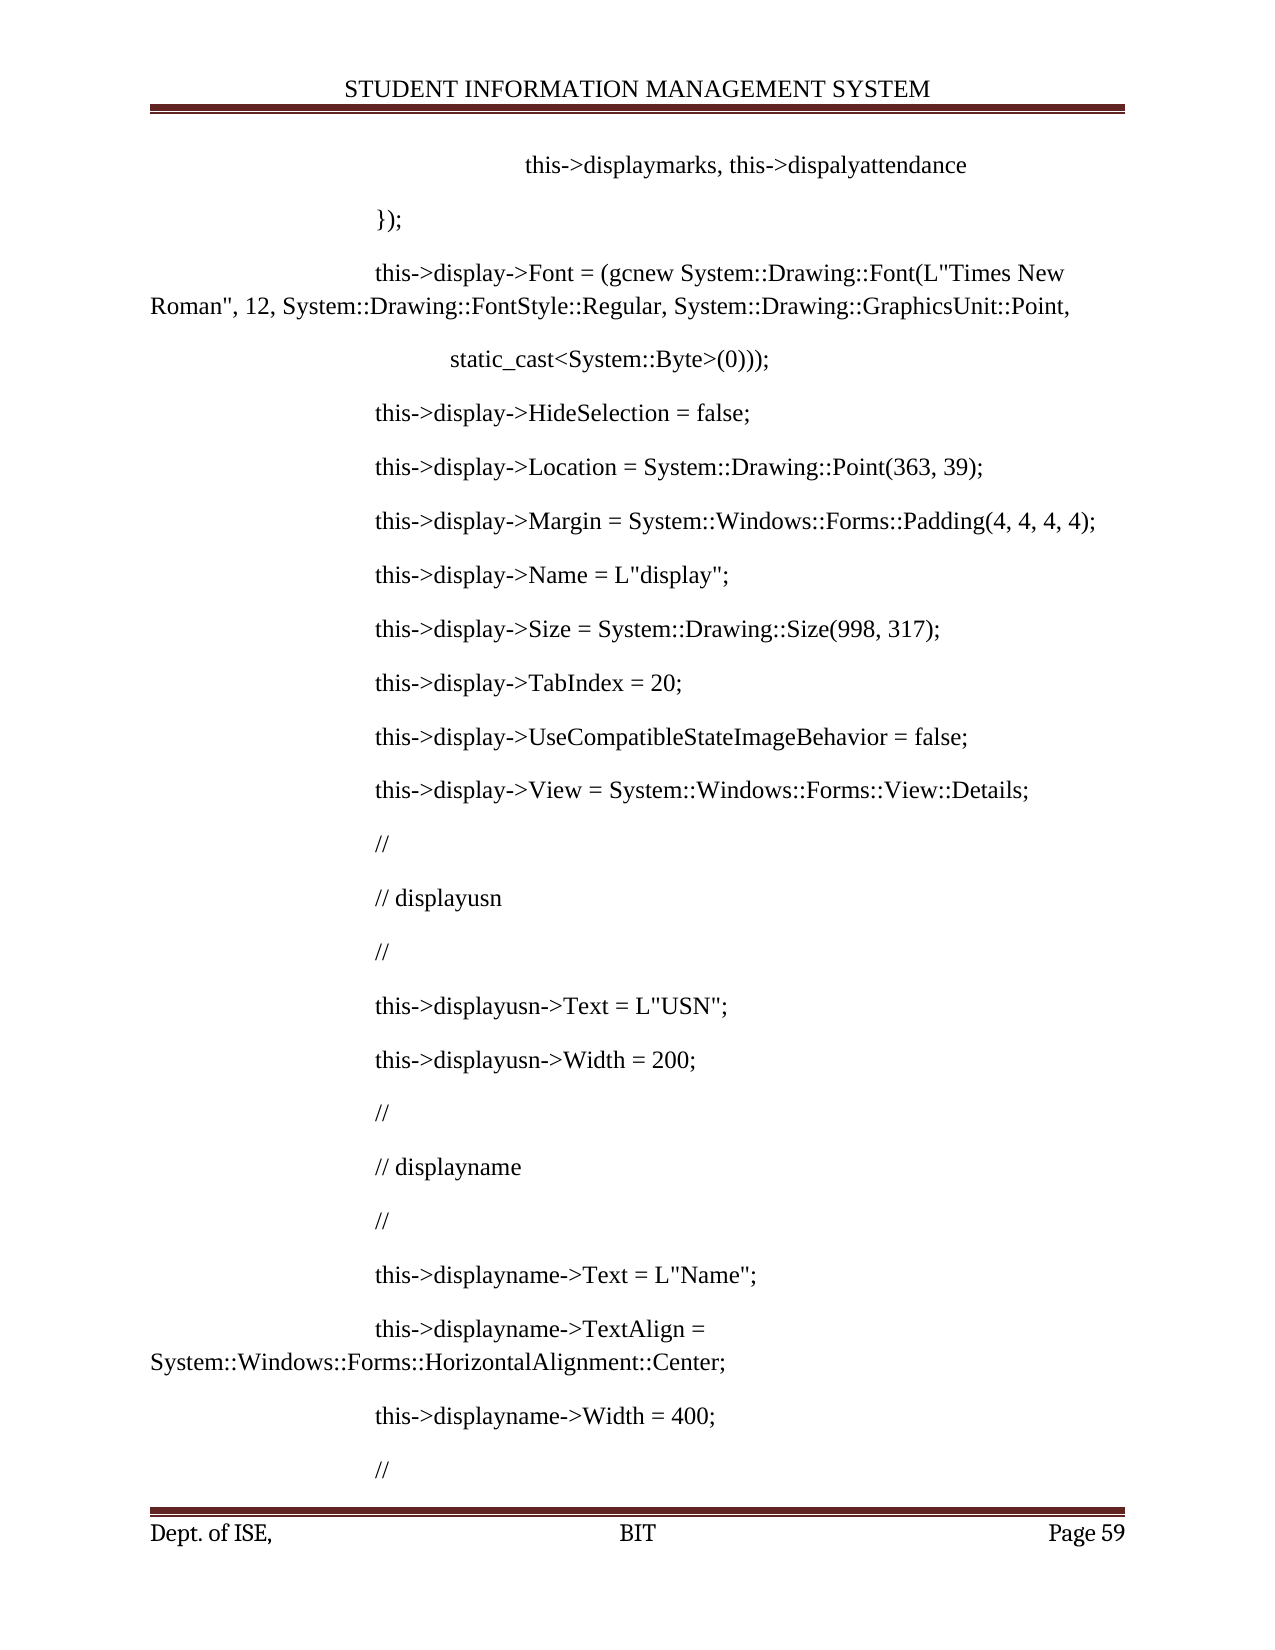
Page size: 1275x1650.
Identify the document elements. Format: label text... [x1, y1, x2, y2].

text this->displayname->Text = L"Name"; [150, 1260, 1125, 1289]
text this->displayname->TextAlign = System::Windows::Forms::HorizontalAlignment::Center; [150, 1314, 1125, 1376]
text this->display->HideSelection = false; [150, 398, 1125, 427]
text // displayusn [150, 883, 1125, 912]
text this->display->UseCompatibleStateImageBehavior = false; [150, 722, 1125, 750]
text this->display->TabIndex = 20; [150, 668, 1125, 696]
text static_cast<System::Byte>(0))); [150, 344, 1125, 373]
text // [150, 1098, 1125, 1127]
text this->displaymarks, this->dispalyattendance [150, 150, 1125, 179]
text this->display->View = System::Windows::Forms::View::Details; [150, 775, 1125, 804]
text // [150, 1455, 1125, 1483]
text this->display->Size = System::Drawing::Size(998, 317); [150, 614, 1125, 643]
text this->displayname->Width = 400; [150, 1401, 1125, 1429]
text this->display->Name = L"display"; [150, 560, 1125, 589]
text // [150, 829, 1125, 858]
text this->display->Font = (gcnew System::Drawing::Font(L"Times New Roman", 12, System::Drawing::FontStyle::Regular, System::Drawing::GraphicsUnit::Point, [150, 258, 1125, 319]
text // displayname [150, 1152, 1125, 1181]
text this->display->Margin = System::Windows::Forms::Padding(4, 4, 4, 4); [150, 506, 1125, 535]
text this->displayusn->Width = 200; [150, 1045, 1125, 1073]
text // [150, 937, 1125, 966]
text }); [150, 204, 1125, 233]
text this->display->Location = System::Drawing::Point(363, 39); [150, 452, 1125, 481]
text // [150, 1206, 1125, 1235]
text this->displayusn->Text = L"USN"; [150, 991, 1125, 1019]
